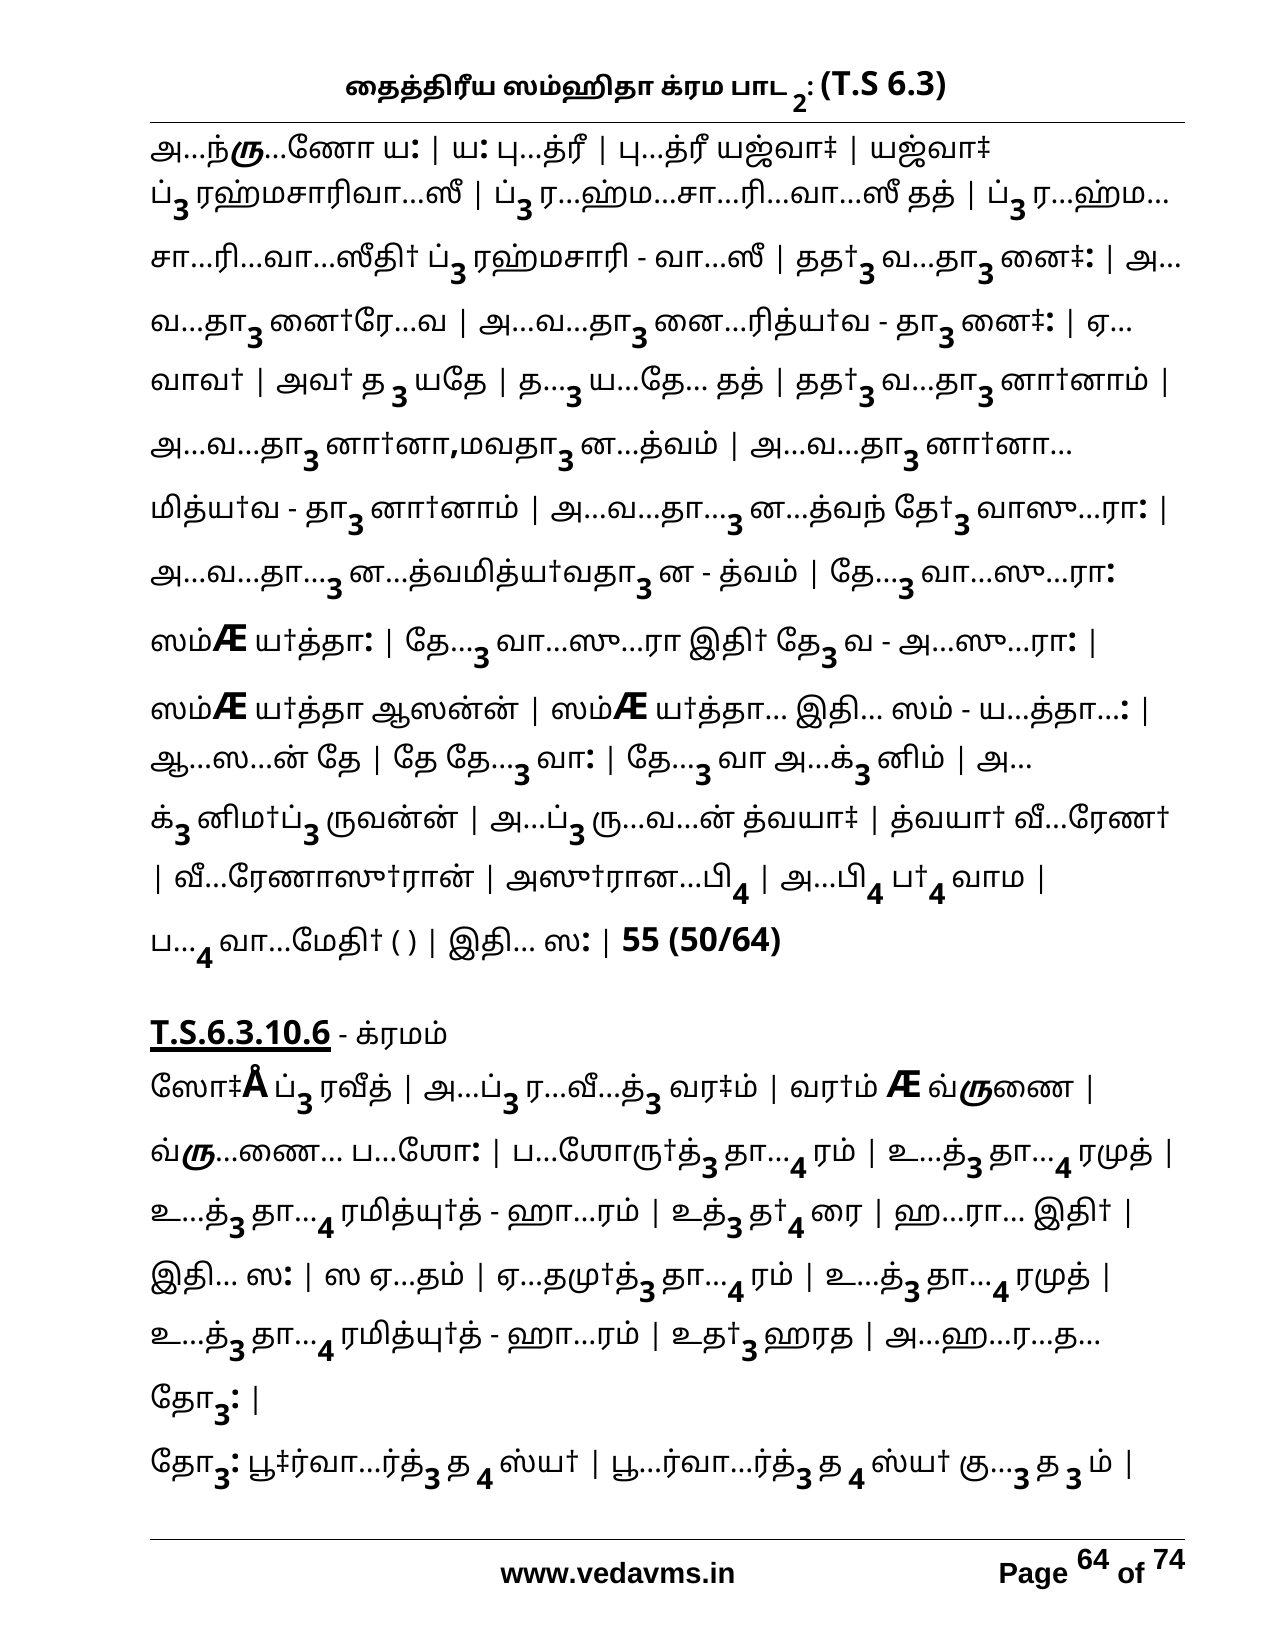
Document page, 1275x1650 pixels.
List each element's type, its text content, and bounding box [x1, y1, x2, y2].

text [150, 1057, 1185, 1498]
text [150, 123, 1185, 913]
text T.S.6.3.10.6 - க்ரமம் [150, 1009, 1185, 1055]
text ப…4வா…மேதி† ( ) | இதி… ஸ: | 55 (50/64) [150, 916, 1185, 977]
